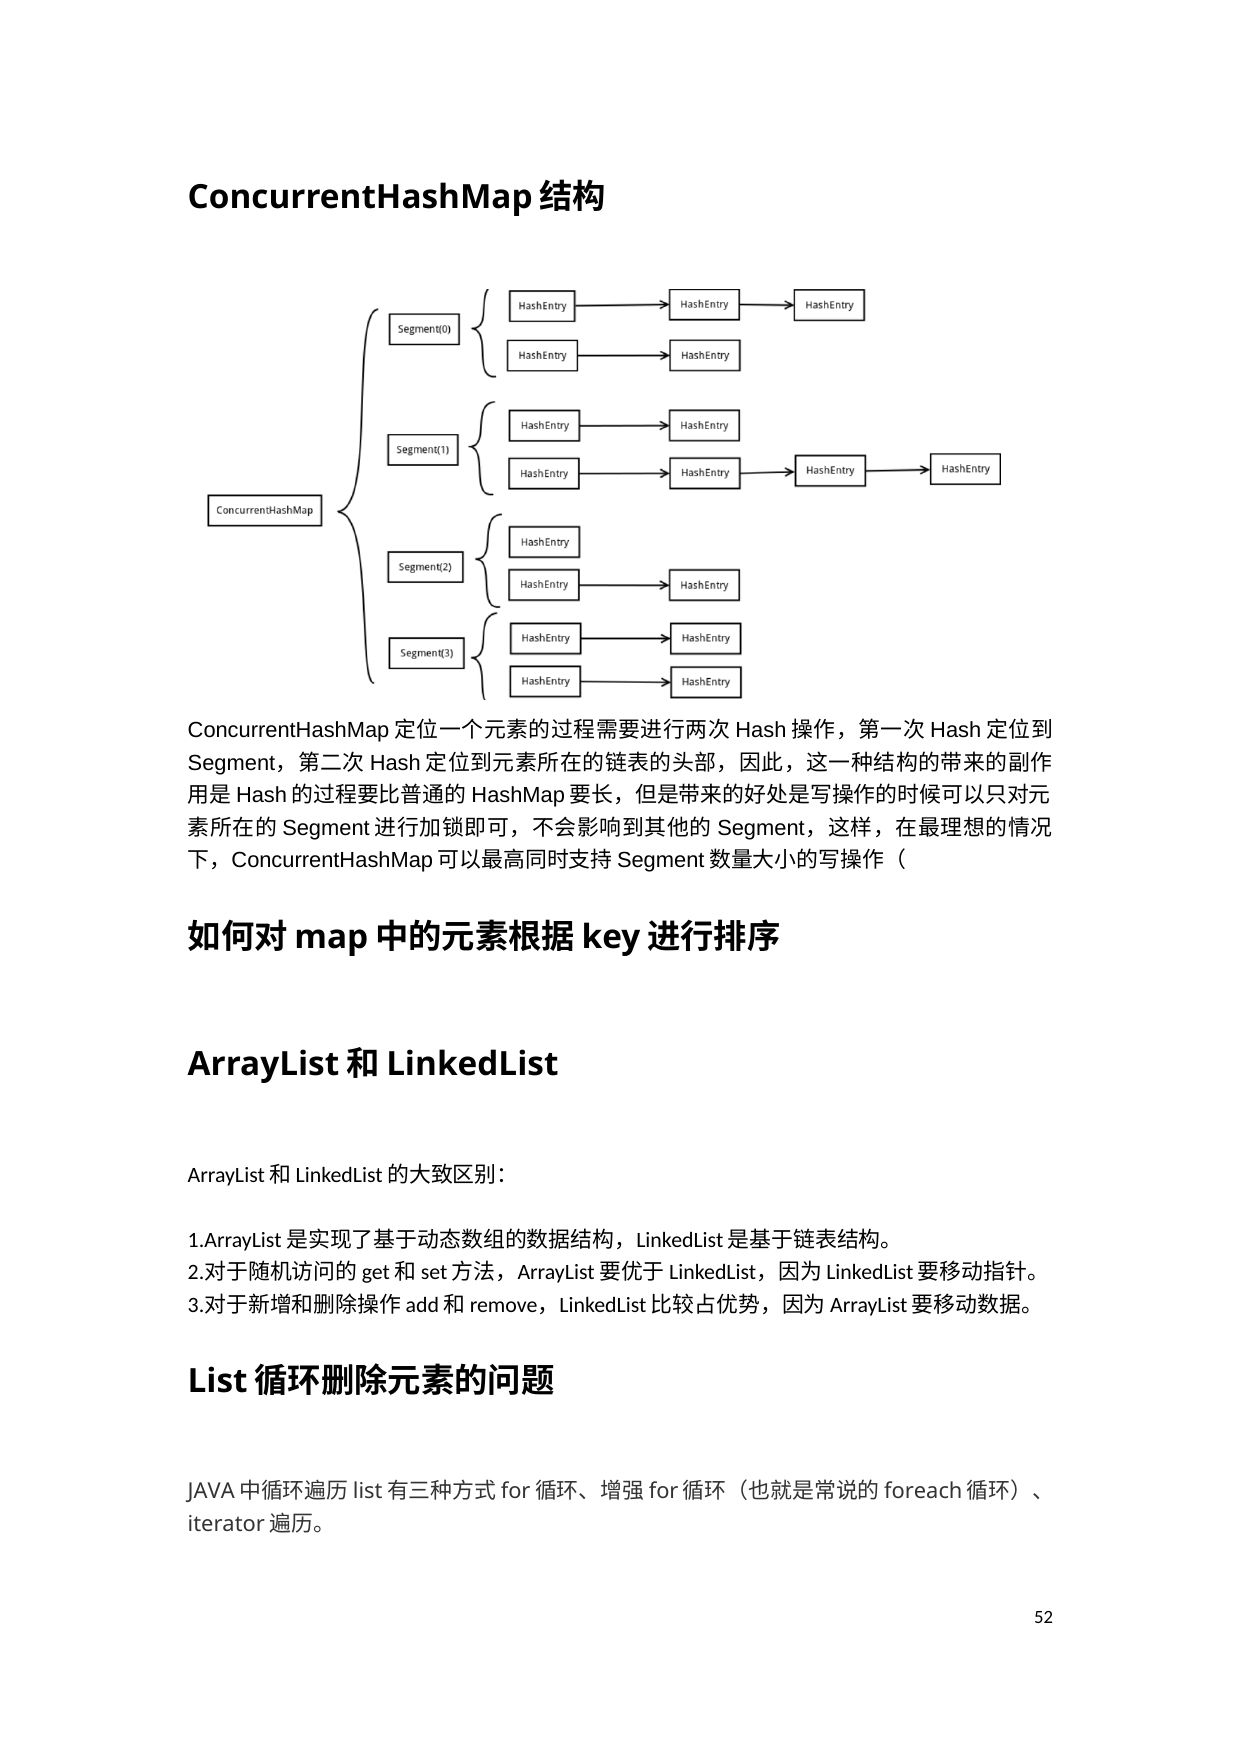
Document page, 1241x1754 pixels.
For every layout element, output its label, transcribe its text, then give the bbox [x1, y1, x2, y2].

subtitle List循环删除元素的问题 [187, 1346, 1053, 1411]
picture [187, 289, 1053, 700]
subtitle ConcurrentHashMap结构 [187, 162, 1053, 227]
text JAVA中循环遍历list有三种方式for循环、增强for循环（也就是常说的foreach循环）、iterator遍历。 [187, 1473, 1053, 1538]
text 3.对于新增和删除操作add和remove，LinkedList比较占优势，因为ArrayList要移动数据。 [187, 1286, 1053, 1319]
text ArrayList和LinkedList的大致区别： [187, 1156, 1053, 1189]
text 2.对于随机访问的get和set方法，ArrayList要优于LinkedList，因为LinkedList要移动指针。 [187, 1254, 1053, 1286]
subtitle ArrayList和LinkedList [187, 1029, 1053, 1094]
text ConcurrentHashMap定位一个元素的过程需要进行两次Hash操作，第一次Hash定位到Segment，第二次Hash定位到元素所在的链表的头部，因此，这一种结构的带来的副作用是Hash的过程要比普通的HashMap要长，但是带来的好处是写操作的时候可以只对元素所在的Segment进行加锁即可，不会影响到其他的Segment，这样，在最理想的情况下，ConcurrentHashMap可以最高同时支持Segment数量大小的写操作（ [187, 712, 1053, 874]
subtitle 如何对map中的元素根据key进行排序 [187, 901, 1053, 966]
text 1.ArrayList是实现了基于动态数组的数据结构，LinkedList是基于链表结构。 [187, 1221, 1053, 1254]
